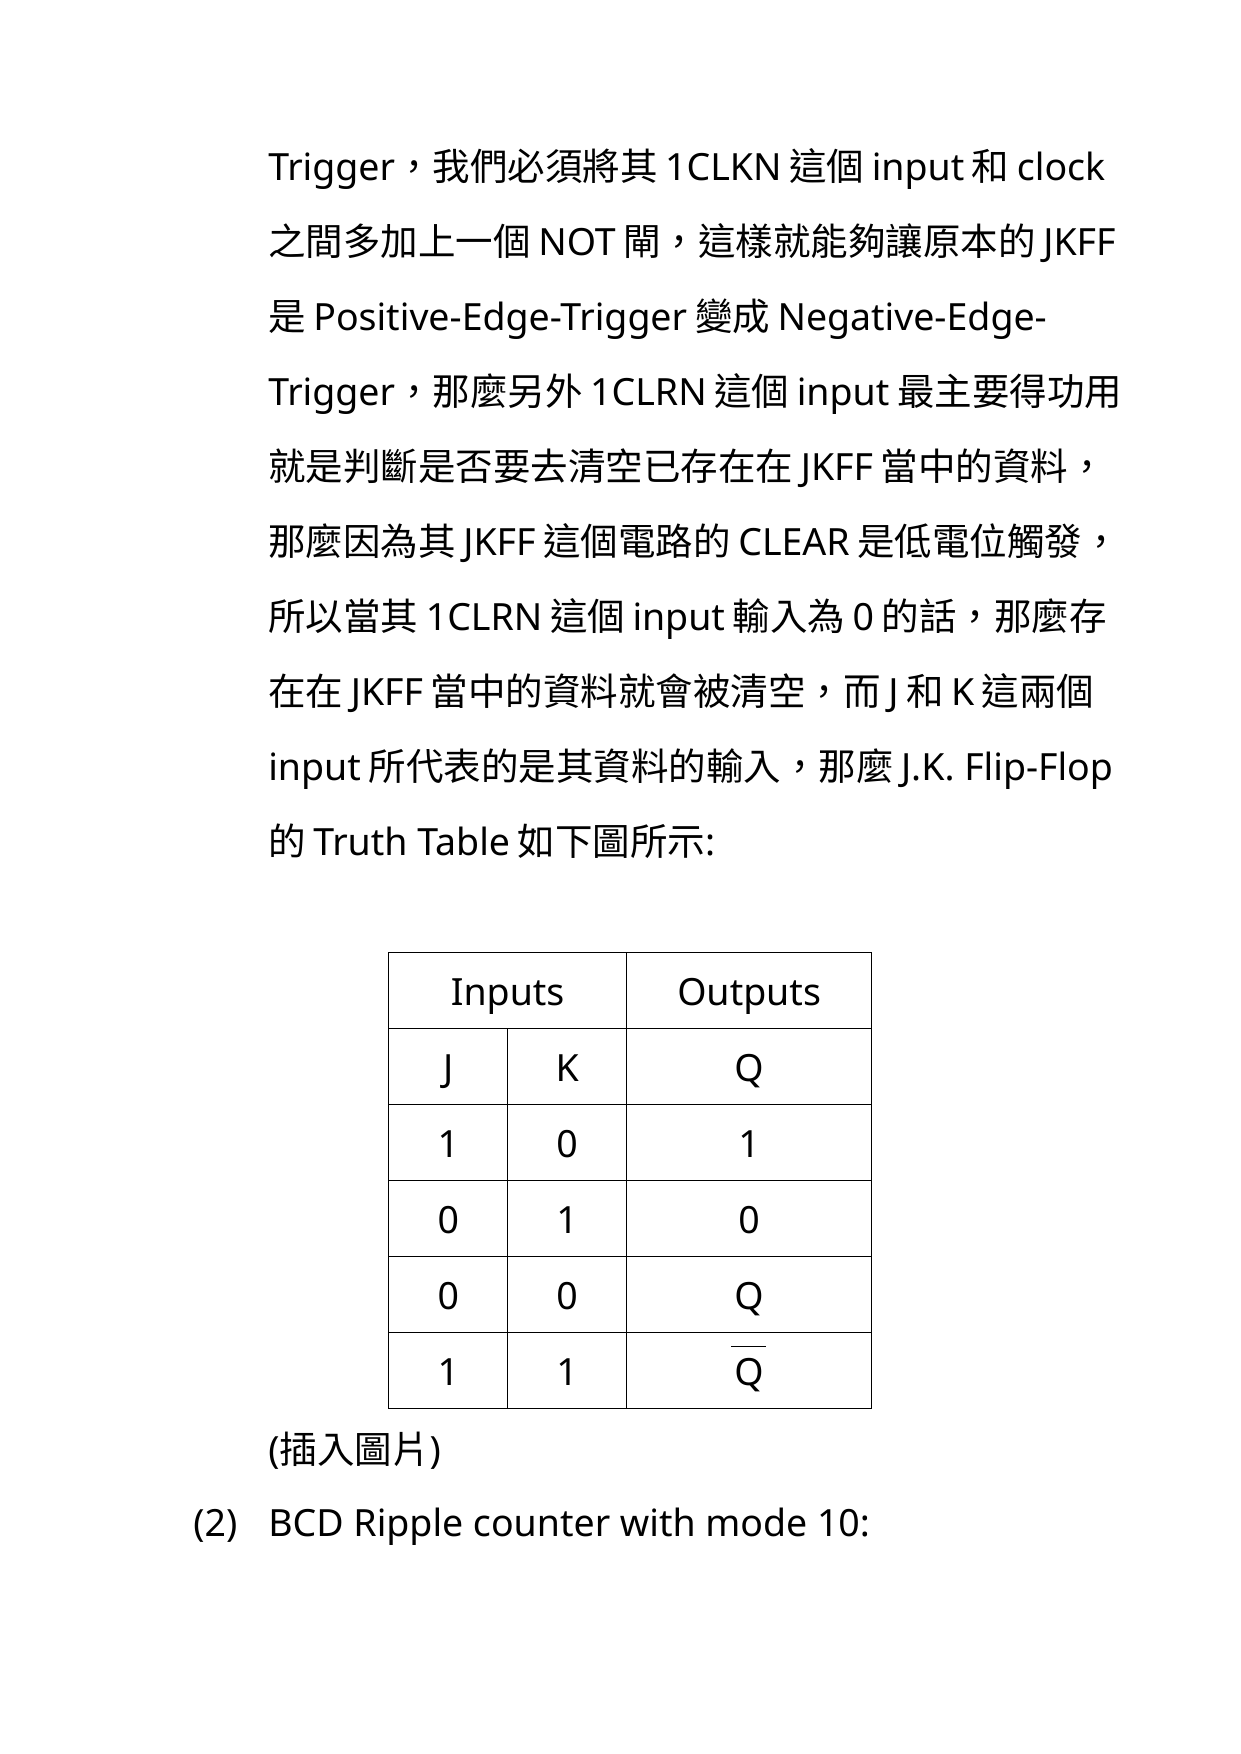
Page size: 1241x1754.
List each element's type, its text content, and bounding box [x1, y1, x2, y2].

table_cell 1 [508, 1181, 626, 1256]
table_cell 1 [508, 1333, 626, 1408]
list BCD Ripple counter with mode 10: [193, 1484, 1122, 1559]
table_header Inputs [389, 953, 626, 1028]
table_cell 1 [389, 1105, 507, 1180]
table_cell Q [627, 1257, 871, 1332]
table_cell 0 [389, 1181, 507, 1256]
table_cell 1 [389, 1333, 507, 1408]
table_cell Q [627, 1333, 871, 1408]
table_cell 0 [508, 1257, 626, 1332]
table_cell 1 [627, 1105, 871, 1180]
table_cell 0 [508, 1105, 626, 1180]
table_cell 0 [389, 1257, 507, 1332]
table_cell J [389, 1029, 507, 1104]
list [268, 127, 1122, 877]
table_cell K [508, 1029, 626, 1104]
table_header Outputs [627, 953, 871, 1028]
table_cell Q [627, 1029, 871, 1104]
list (插入圖片) [268, 1409, 1122, 1484]
table_cell 0 [627, 1181, 871, 1256]
